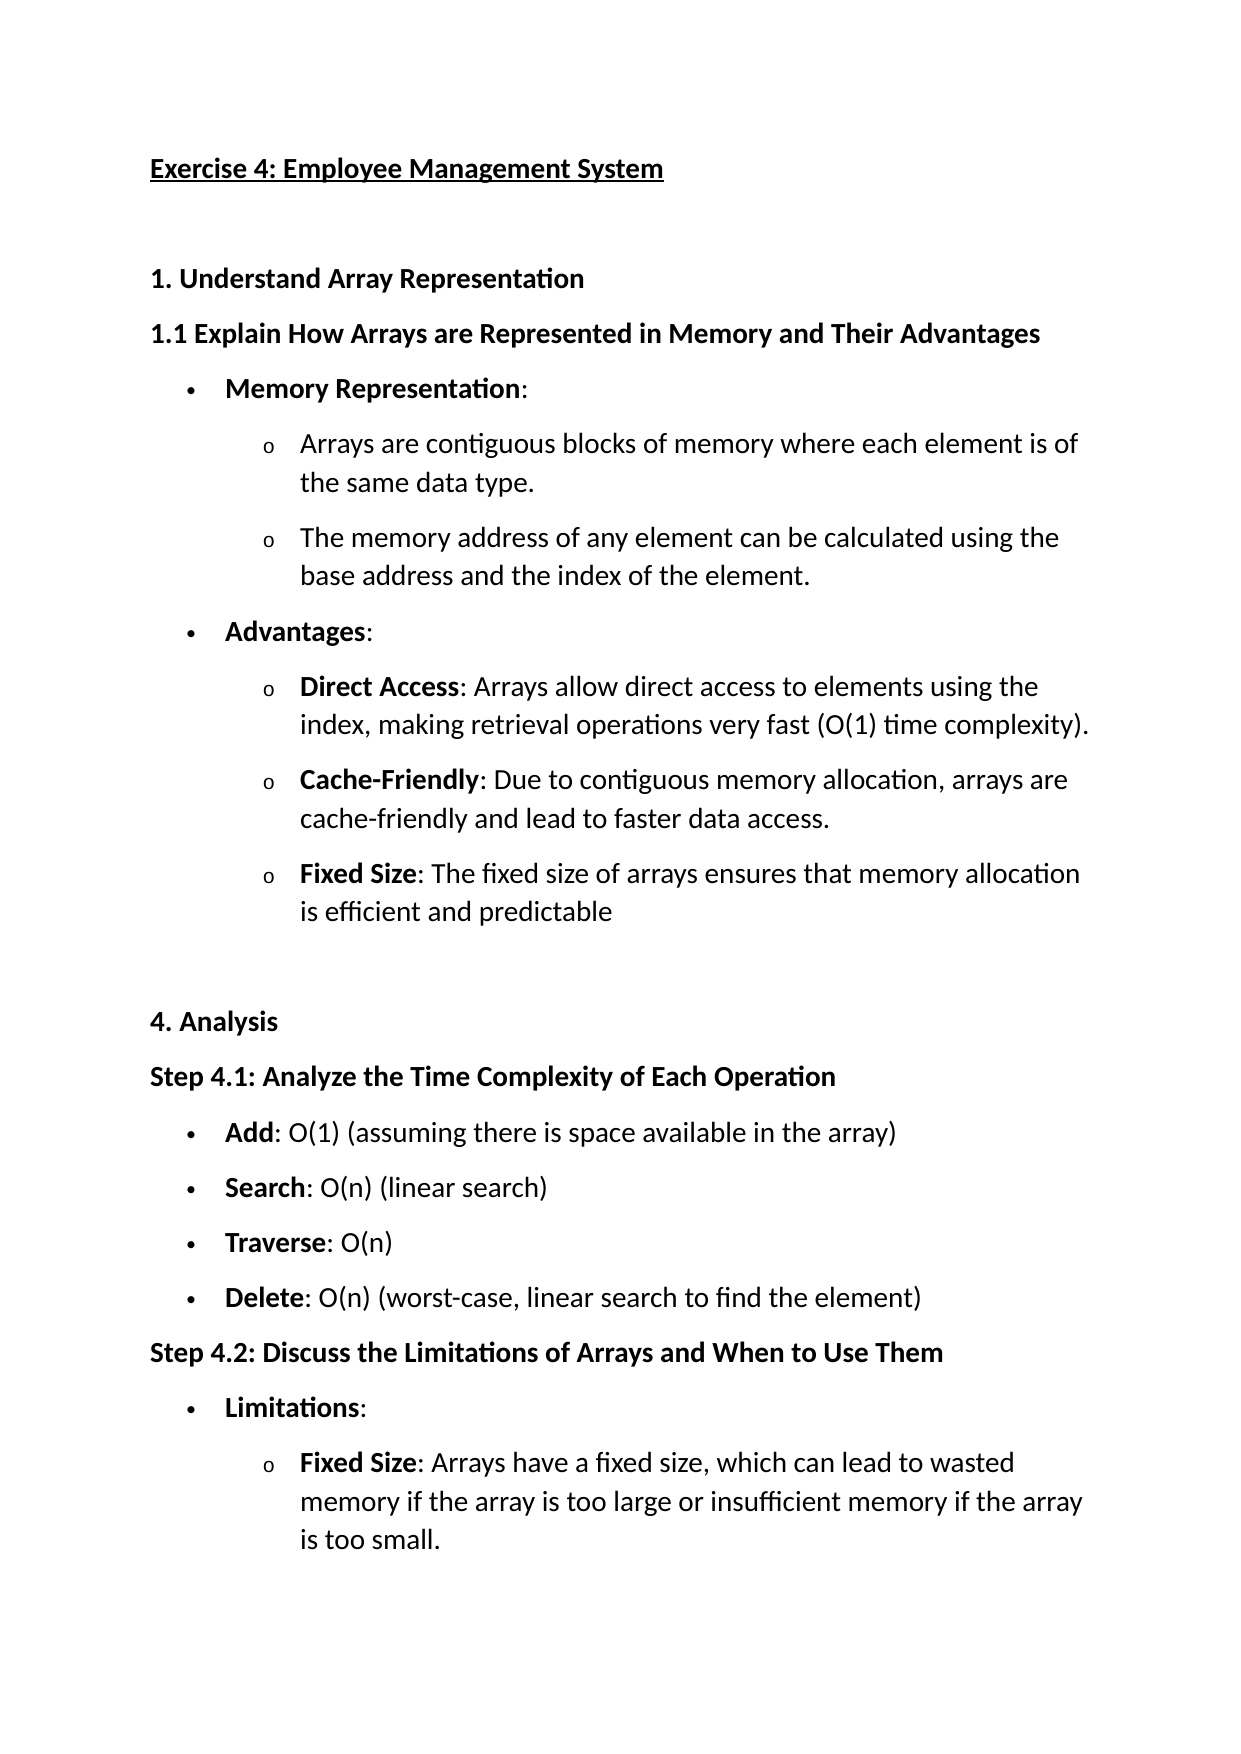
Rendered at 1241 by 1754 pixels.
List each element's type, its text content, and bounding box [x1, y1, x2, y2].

text Step 4.1: Analyze the Time Complexity of Each Operation [150, 1058, 1090, 1094]
list The memory address of any element can be calculated using the base address and the index of the element. [262, 519, 1090, 593]
list Arrays are contiguous blocks of memory where each element is of the same data type. [262, 426, 1090, 499]
list Limitations: [187, 1389, 1090, 1425]
text 4. Analysis [150, 1003, 1090, 1039]
list Search: O(n) (linear search) [187, 1169, 1090, 1204]
list Fixed Size: The fixed size of arrays ensures that memory allocation is efficient and predictable [262, 855, 1090, 929]
list Traverse: O(n) [187, 1224, 1090, 1259]
list Cache-Friendly: Due to contiguous memory allocation, arrays are cache-friendly and lead to faster data access. [262, 761, 1090, 835]
list Memory Representation: [187, 370, 1090, 406]
text 1. Understand Array Representation [150, 260, 1090, 296]
list Fixed Size: Arrays have a fixed size, which can lead to wasted memory if the array is too large or insufficient memory if the array is too small. [262, 1444, 1090, 1557]
list Add: O(1) (assuming there is space available in the array) [187, 1114, 1090, 1149]
text 1.1 Explain How Arrays are Represented in Memory and Their Advantages [150, 315, 1090, 351]
text Exercise 4: Employee Management System [150, 150, 1090, 186]
list Direct Access: Arrays allow direct access to elements using the index, making retrieval operations very fast (O(1) time complexity). [262, 668, 1090, 742]
list Delete: O(n) (worst-case, linear search to find the element) [187, 1279, 1090, 1314]
text Step 4.2: Discuss the Limitations of Arrays and When to Use Them [150, 1334, 1090, 1370]
list Advantages: [187, 613, 1090, 648]
